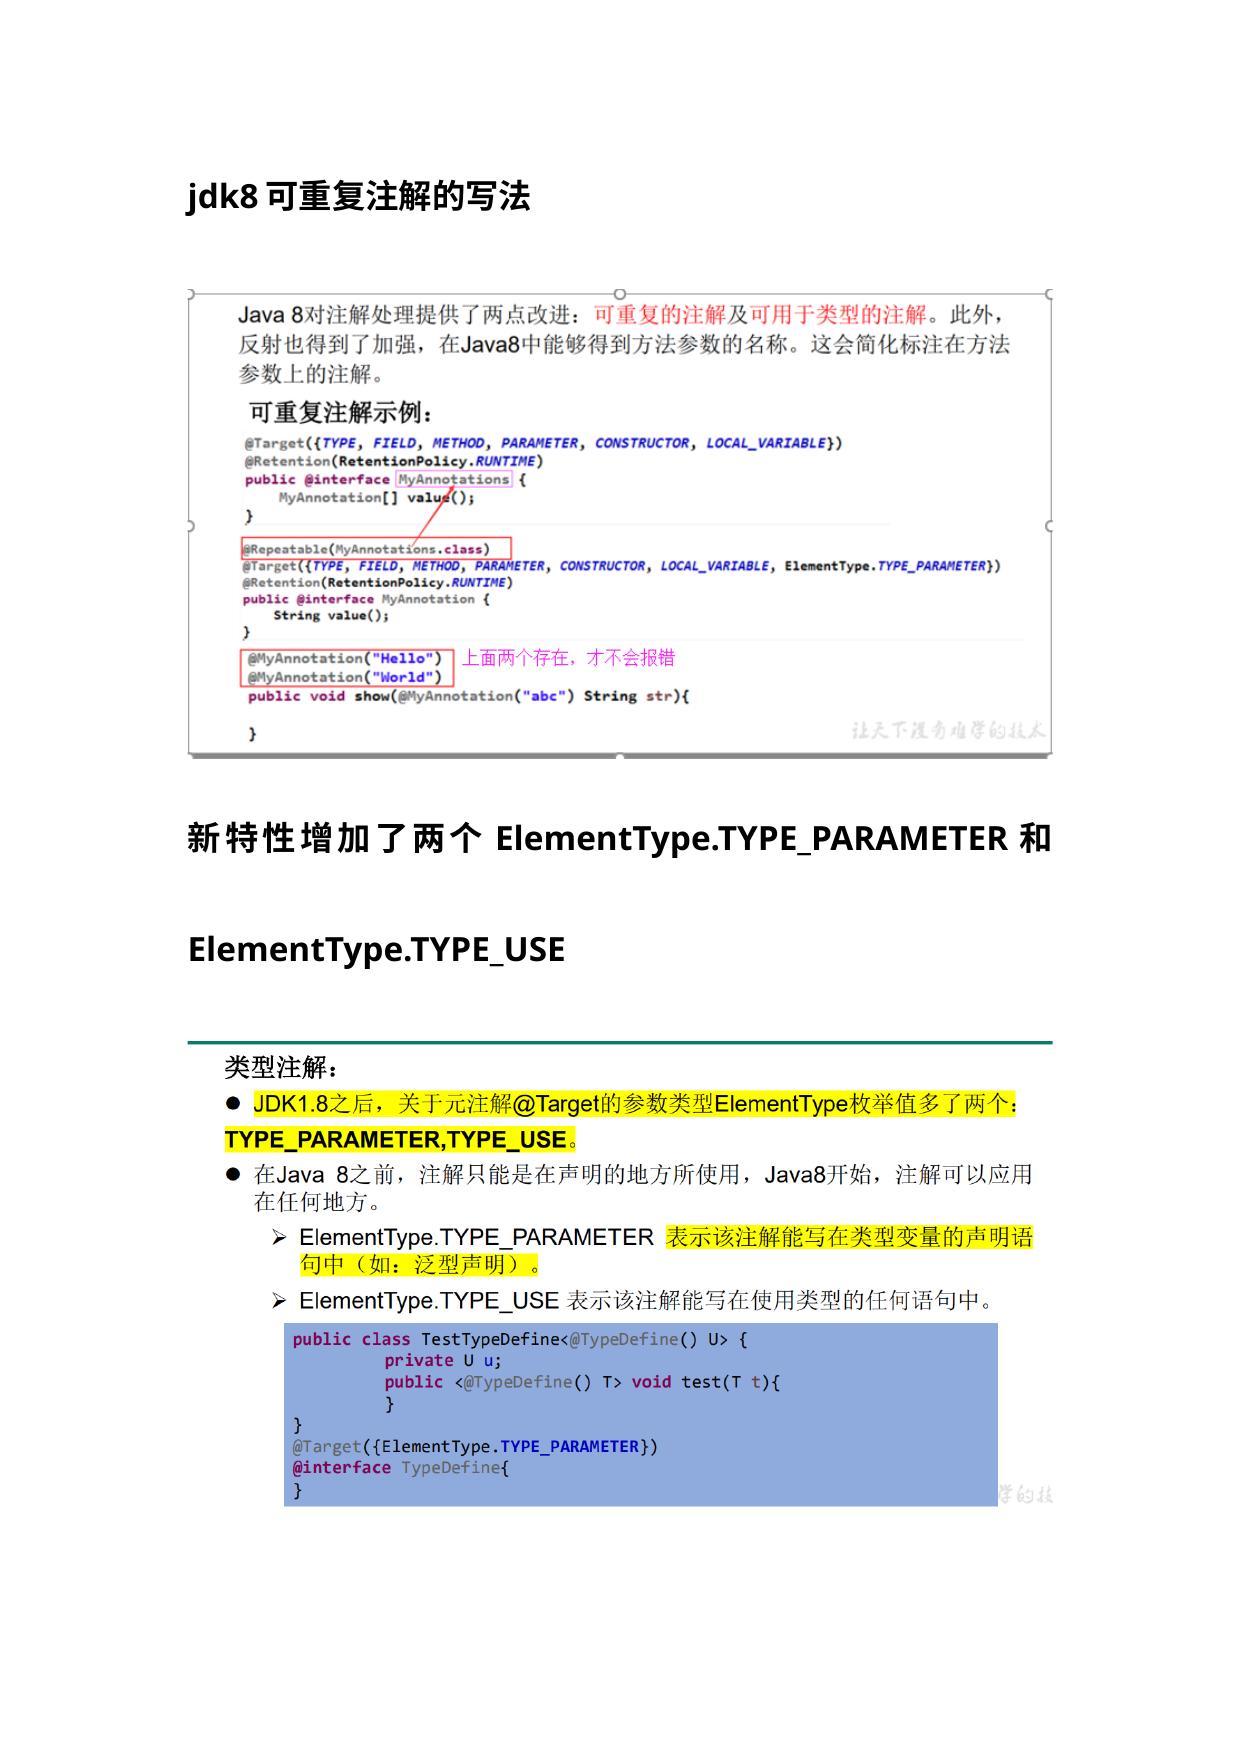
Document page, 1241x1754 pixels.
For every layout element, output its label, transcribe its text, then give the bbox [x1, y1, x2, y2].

picture [187, 1041, 1053, 1515]
picture [187, 289, 1053, 759]
subtitle jdk8可重复注解的写法 [187, 162, 1053, 227]
subtitle 新特性增加了两个ElementType.TYPE_PARAMETER和ElementType.TYPE_USE [187, 804, 1053, 981]
